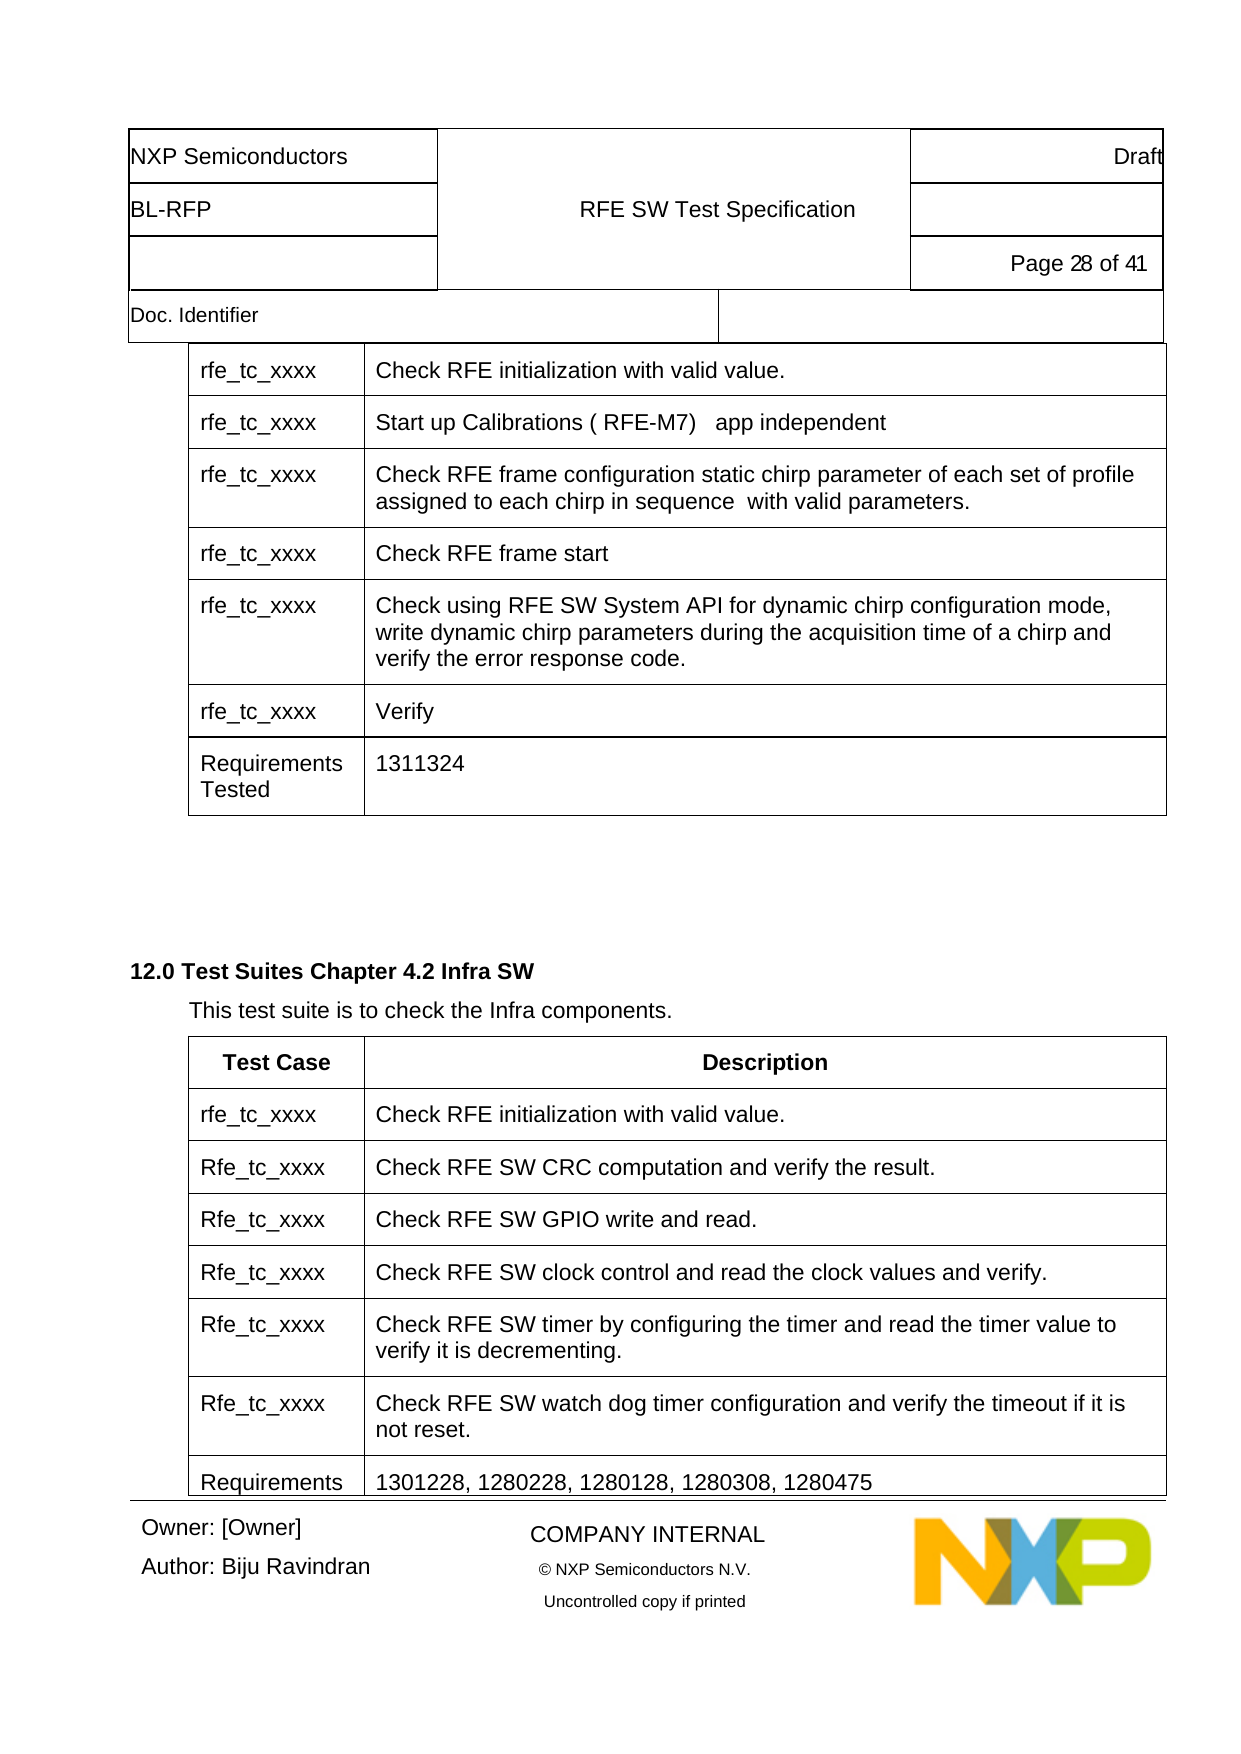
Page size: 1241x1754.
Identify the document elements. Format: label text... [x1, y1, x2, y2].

table_cell Start up Calibrations ( RFE-M7) app independent [365, 396, 1166, 448]
table_cell 1301228, 1280228, 1280128, 1280308, 1280475 [365, 1456, 1166, 1495]
table_cell rfe_tc_xxxx [189, 449, 364, 527]
table_cell 1311324 [365, 738, 1166, 815]
table_cell Rfe_tc_xxxx [189, 1299, 364, 1376]
table_cell Verify [365, 685, 1166, 736]
subtitle Test Suites Chapter 4.2 Infra SW [130, 958, 1166, 984]
table_header Test Case [189, 1037, 364, 1088]
table_cell Check RFE SW timer by configuring the timer and read the timer value to verify it is decrementing. [365, 1299, 1166, 1376]
table_cell Requirements Tested [189, 1456, 364, 1495]
table_cell Requirements Tested [189, 738, 364, 815]
table_cell Check using RFE SW System API for dynamic chirp configuration mode, write dynamic chirp parameters during the acquisition time of a chirp and verify the error response code. [365, 580, 1166, 684]
table_cell Check RFE frame configuration static chirp parameter of each set of profile assigned to each chirp in sequence with valid parameters. [365, 449, 1166, 527]
table_cell rfe_tc_xxxx [189, 685, 364, 736]
table_cell rfe_tc_xxxx [189, 1089, 364, 1140]
table_cell Check RFE SW watch dog timer configuration and verify the timeout if it is not reset. [365, 1377, 1166, 1455]
table_header Description [365, 1037, 1166, 1088]
table_cell Check RFE initialization with valid value. [365, 344, 1166, 395]
table_cell Check RFE frame start [365, 528, 1166, 579]
table_cell Check RFE SW CRC computation and verify the result. [365, 1141, 1166, 1193]
table_cell rfe_tc_xxxx [189, 528, 364, 579]
table_cell Check RFE SW clock control and read the clock values and verify. [365, 1246, 1166, 1297]
table_cell rfe_tc_xxxx [189, 580, 364, 684]
table_cell rfe_tc_xxxx [189, 344, 364, 395]
table_cell Rfe_tc_xxxx [189, 1246, 364, 1297]
text This test suite is to check the Infra components. [188, 997, 1166, 1023]
table_cell Check RFE initialization with valid value. [365, 1089, 1166, 1140]
table_cell rfe_tc_xxxx [189, 396, 364, 448]
table_cell Rfe_tc_xxxx [189, 1377, 364, 1455]
table_cell Rfe_tc_xxxx [189, 1194, 364, 1245]
table_cell Check RFE SW GPIO write and read. [365, 1194, 1166, 1245]
picture [908, 1513, 1156, 1610]
table_cell Rfe_tc_xxxx [189, 1141, 364, 1193]
